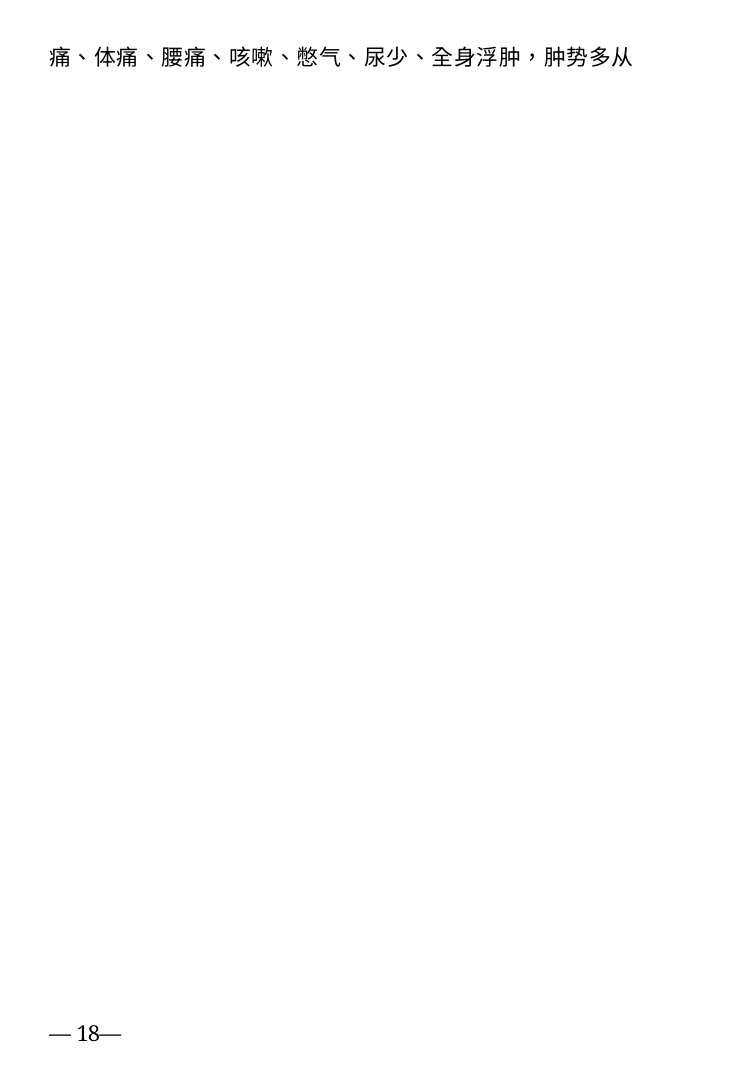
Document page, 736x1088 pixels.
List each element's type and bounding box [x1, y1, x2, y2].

text [49, 42, 635, 71]
